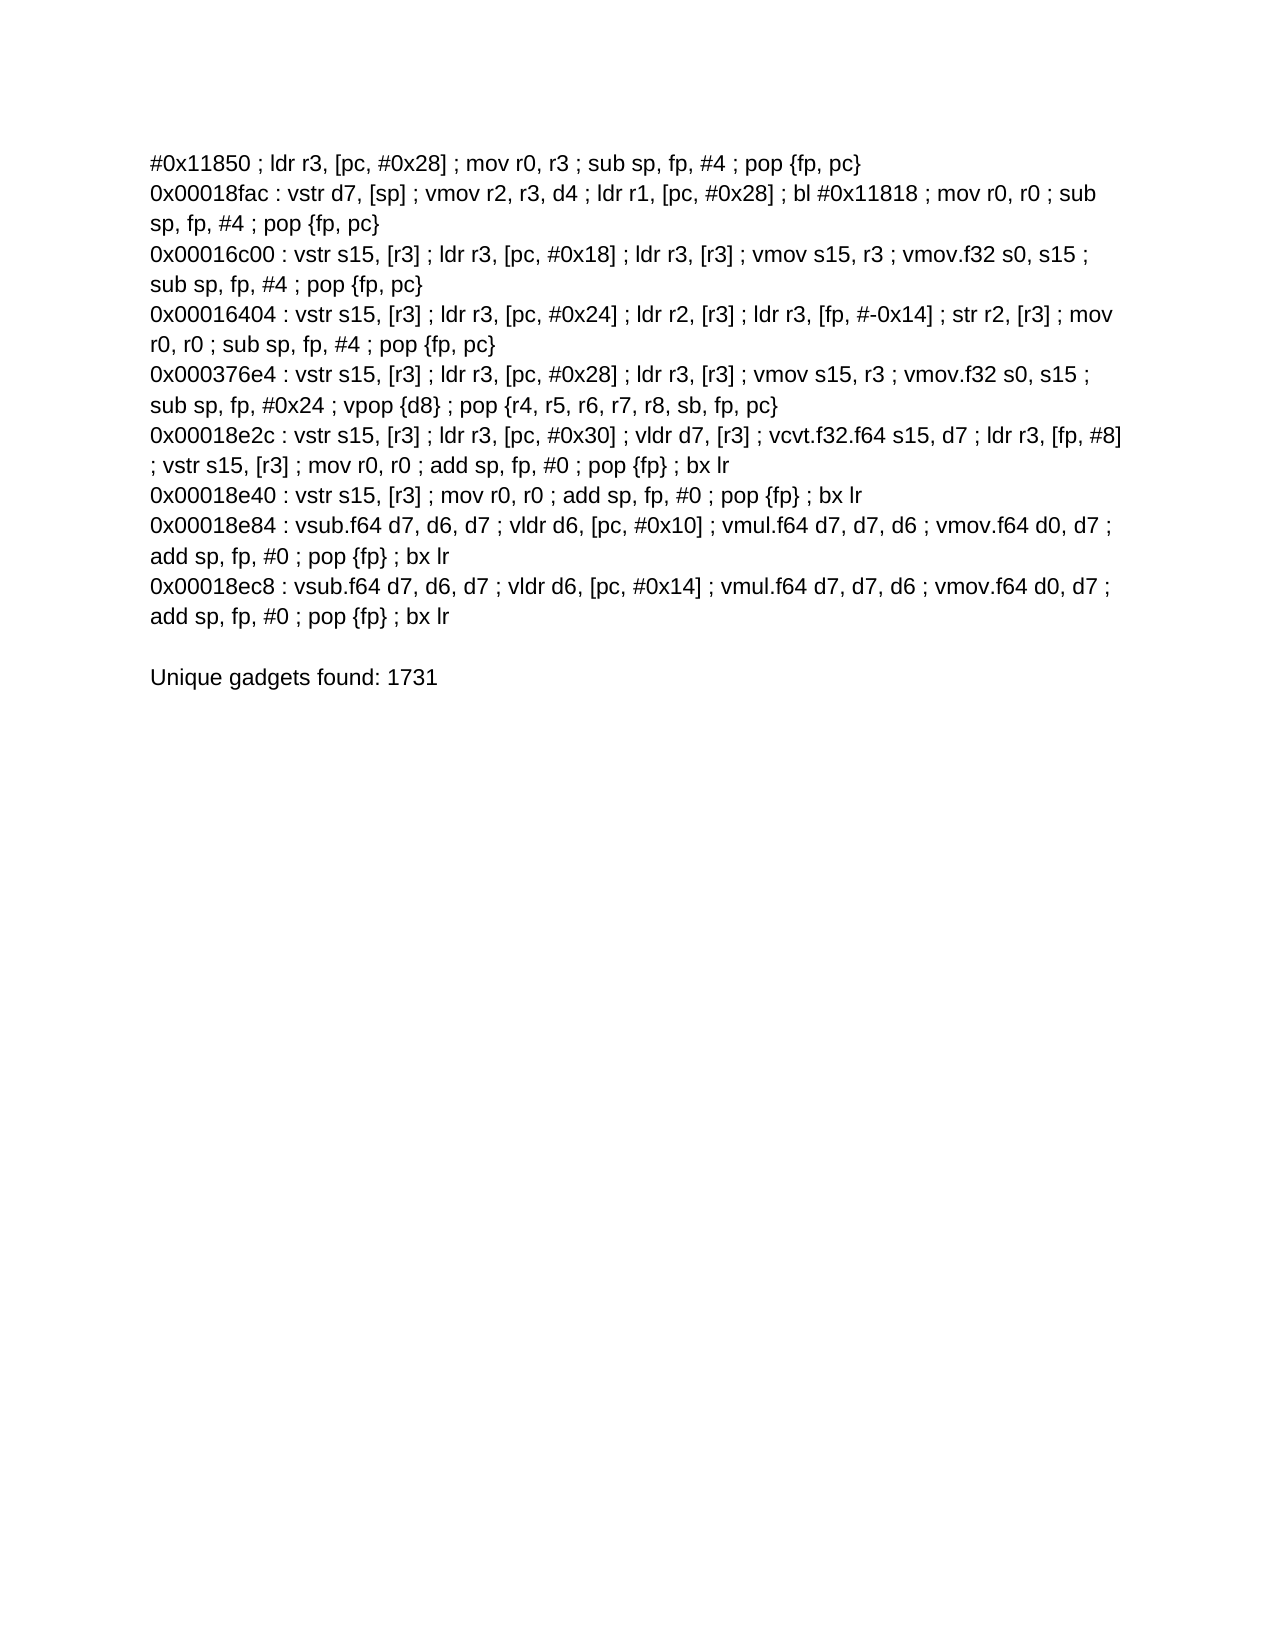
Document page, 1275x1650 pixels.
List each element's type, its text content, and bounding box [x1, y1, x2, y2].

text Unique gadgets found: 1731 [150, 663, 1125, 690]
text 0x00018ec8 : vsub.f64 d7, d6, d7 ; vldr d6, [pc, #0x14] ; vmul.f64 d7, d7, d6 ; vmov.f64 d0, d7 ; add sp, fp, #0 ; pop {fp} ; bx lr [150, 573, 1125, 629]
text 0x000376e4 : vstr s15, [r3] ; ldr r3, [pc, #0x28] ; ldr r3, [r3] ; vmov s15, r3 ; vmov.f32 s0, s15 ; sub sp, fp, #0x24 ; vpop {d8} ; pop {r4, r5, r6, r7, r8, sb, fp, pc} [150, 361, 1125, 418]
text 0x00018e40 : vstr s15, [r3] ; mov r0, r0 ; add sp, fp, #0 ; pop {fp} ; bx lr [150, 482, 1125, 509]
text 0x00016c00 : vstr s15, [r3] ; ldr r3, [pc, #0x18] ; ldr r3, [r3] ; vmov s15, r3 ; vmov.f32 s0, s15 ; sub sp, fp, #4 ; pop {fp, pc} [150, 241, 1125, 297]
text 0x00018e84 : vsub.f64 d7, d6, d7 ; vldr d6, [pc, #0x10] ; vmul.f64 d7, d7, d6 ; vmov.f64 d0, d7 ; add sp, fp, #0 ; pop {fp} ; bx lr [150, 512, 1125, 569]
text 0x00016404 : vstr s15, [r3] ; ldr r3, [pc, #0x24] ; ldr r2, [r3] ; ldr r3, [fp, #-0x14] ; str r2, [r3] ; mov r0, r0 ; sub sp, fp, #4 ; pop {fp, pc} [150, 301, 1125, 358]
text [150, 150, 1125, 176]
text 0x00018fac : vstr d7, [sp] ; vmov r2, r3, d4 ; ldr r1, [pc, #0x28] ; bl #0x11818 ; mov r0, r0 ; sub sp, fp, #4 ; pop {fp, pc} [150, 180, 1125, 237]
text 0x00018e2c : vstr s15, [r3] ; ldr r3, [pc, #0x30] ; vldr d7, [r3] ; vcvt.f32.f64 s15, d7 ; ldr r3, [fp, #8] ; vstr s15, [r3] ; mov r0, r0 ; add sp, fp, #0 ; pop {fp} ; bx lr [150, 422, 1125, 478]
